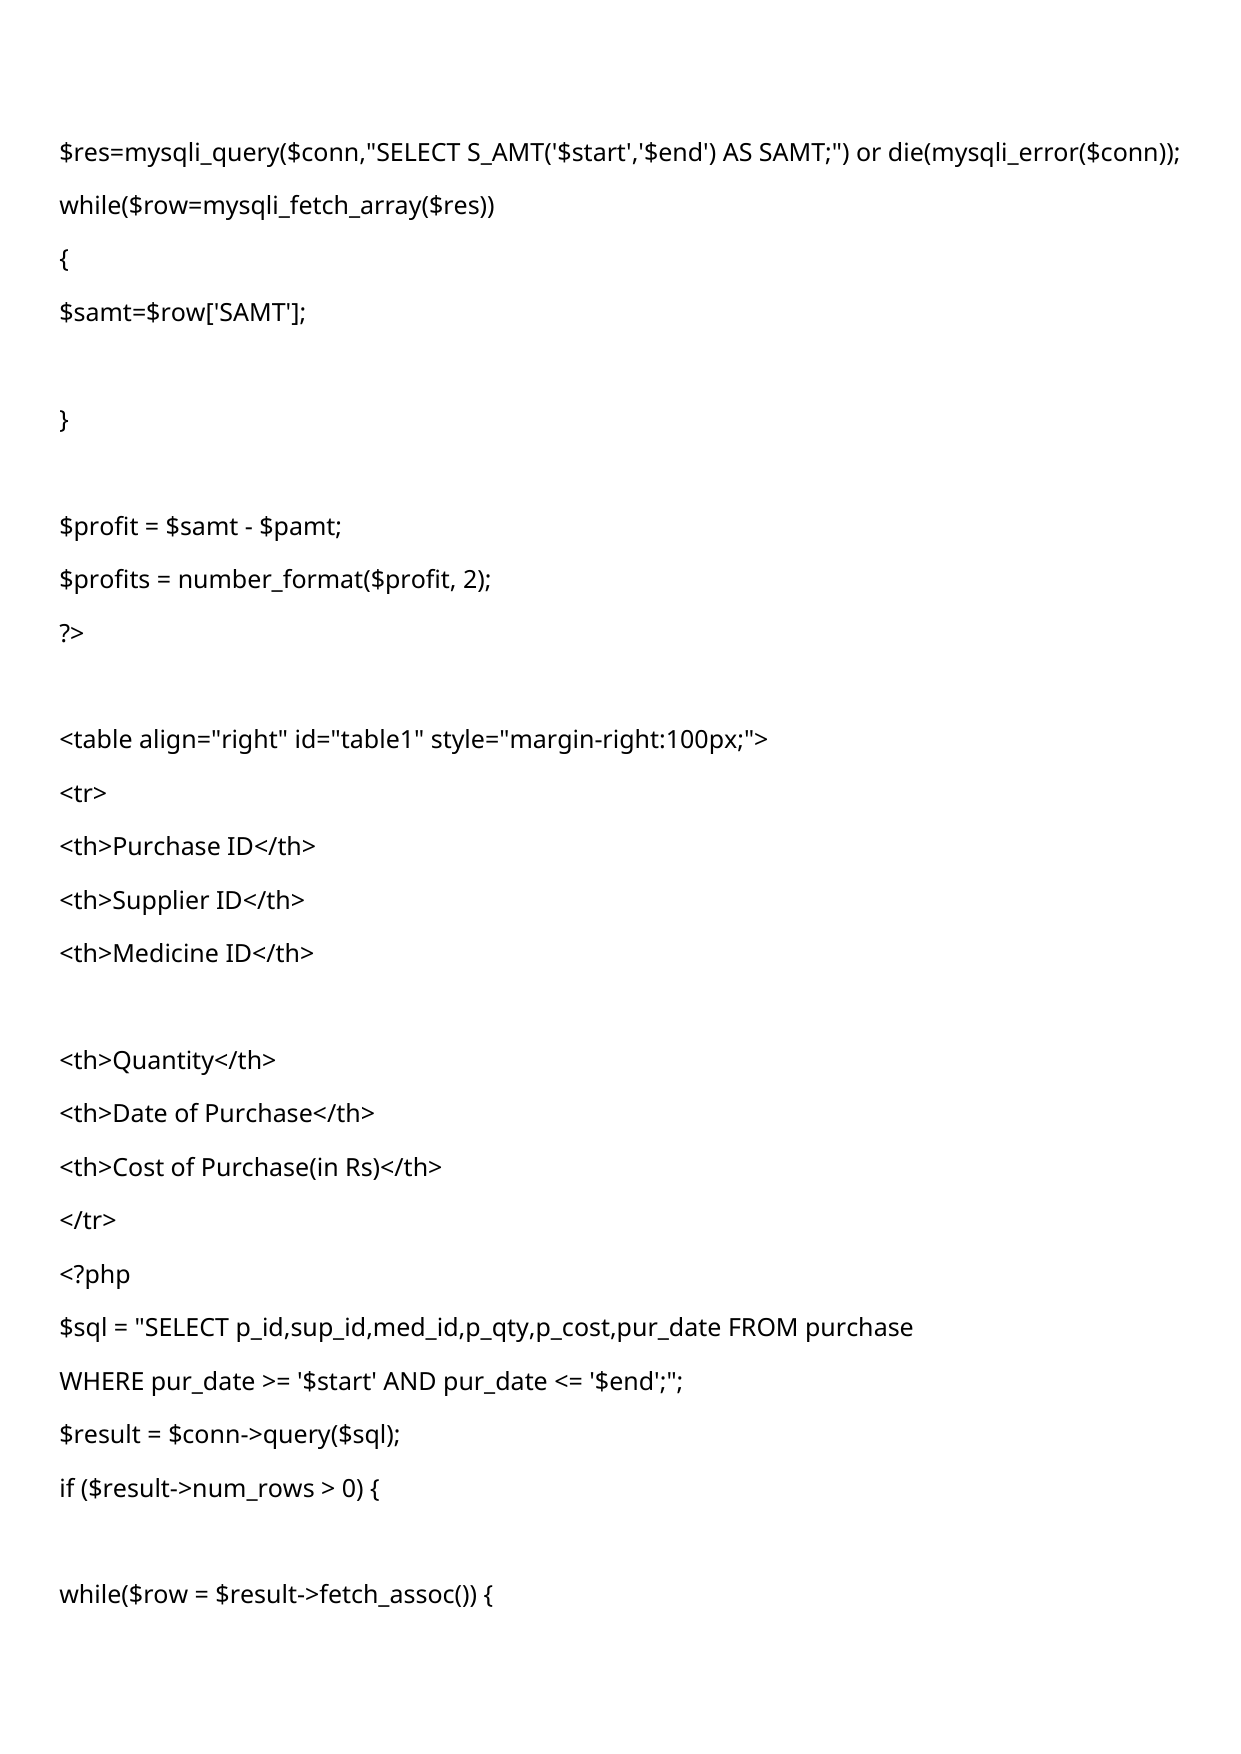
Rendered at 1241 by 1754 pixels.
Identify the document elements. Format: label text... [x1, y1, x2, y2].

text WHERE pur_date >= '$start' AND pur_date <= '$end';"; [59, 1363, 1181, 1397]
text <tr> [59, 776, 1181, 809]
text </tr> [59, 1203, 1181, 1237]
text $samt=$row['SAMT']; [59, 294, 1181, 329]
text <th>Medicine ID</th> [59, 936, 1181, 970]
text <th>Supplier ID</th> [59, 882, 1181, 916]
text $sql = "SELECT p_id,sup_id,med_id,p_qty,p_cost,pur_date FROM purchase [59, 1310, 1181, 1344]
text if ($result->num_rows > 0) { [59, 1470, 1181, 1504]
text <table align="right" id="table1" style="margin-right:100px;"> [59, 722, 1181, 756]
text while($row=mysqli_fetch_array($res)) [59, 188, 1181, 222]
text while($row = $result->fetch_assoc()) { [59, 1577, 1181, 1611]
text <th>Cost of Purchase(in Rs)</th> [59, 1149, 1181, 1184]
text $profits = number_format($profit, 2); [59, 562, 1181, 596]
text <?php [59, 1256, 1181, 1291]
text <th>Quantity</th> [59, 1043, 1181, 1077]
text $res=mysqli_query($conn,"SELECT S_AMT('$start','$end') AS SAMT;") or die(mysqli_error($conn)); [59, 134, 1181, 168]
text <th>Date of Purchase</th> [59, 1096, 1181, 1130]
text { [59, 241, 1181, 275]
text } [59, 401, 1181, 436]
text ?> [59, 615, 1181, 649]
text $profit = $samt - $pamt; [59, 508, 1181, 542]
text <th>Purchase ID</th> [59, 829, 1181, 863]
text $result = $conn->query($sql); [59, 1417, 1181, 1451]
